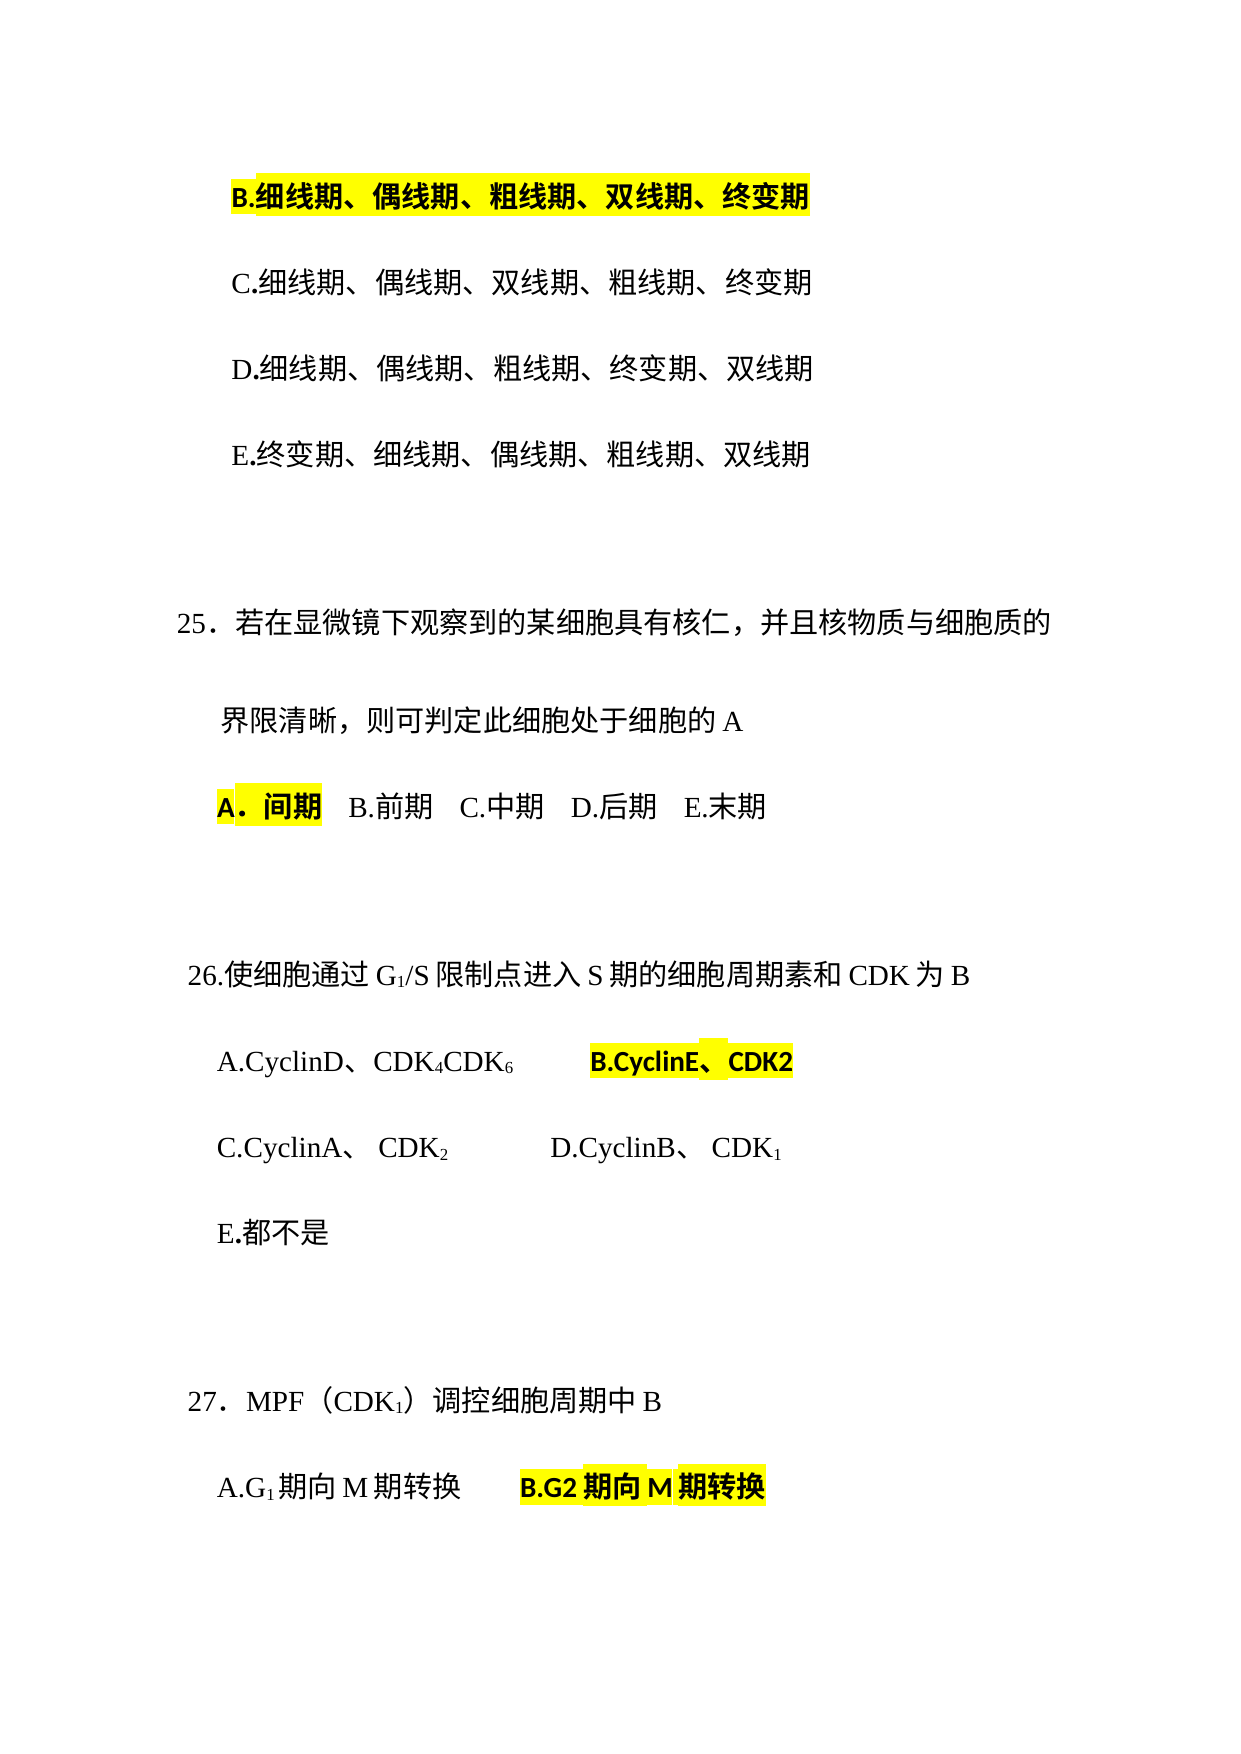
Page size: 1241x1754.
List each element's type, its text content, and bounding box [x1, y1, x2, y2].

text A.G1期向M期转换 B.G2期向M期转换 [187, 1452, 1053, 1517]
text E.终变期、细线期、偶线期、粗线期、双线期 [187, 420, 1053, 485]
text 26.使细胞通过G1/S限制点进入S期的细胞周期素和CDK为B [187, 940, 1053, 1005]
text 25．若在显微镜下观察到的某细胞具有核仁，并且核物质与细胞质的界限清晰，则可判定此细胞处于细胞的A [177, 588, 1053, 751]
text A．间期 B.前期 C.中期 D.后期 E.末期 [187, 772, 1053, 837]
text E.都不是 [187, 1198, 1053, 1263]
text 27．MPF（CDK1）调控细胞周期中B [187, 1366, 1053, 1431]
text C.细线期、偶线期、双线期、粗线期、终变期 [187, 248, 1053, 313]
text C.CyclinA、 CDK2 D.CyclinB、 CDK1 [187, 1112, 1053, 1177]
text B.细线期、偶线期、粗线期、双线期、终变期 [187, 162, 1053, 227]
text A.CyclinD、CDK4CDK6 B.CyclinE、CDK2 [187, 1026, 1053, 1091]
text D.细线期、偶线期、粗线期、终变期、双线期 [187, 334, 1053, 399]
